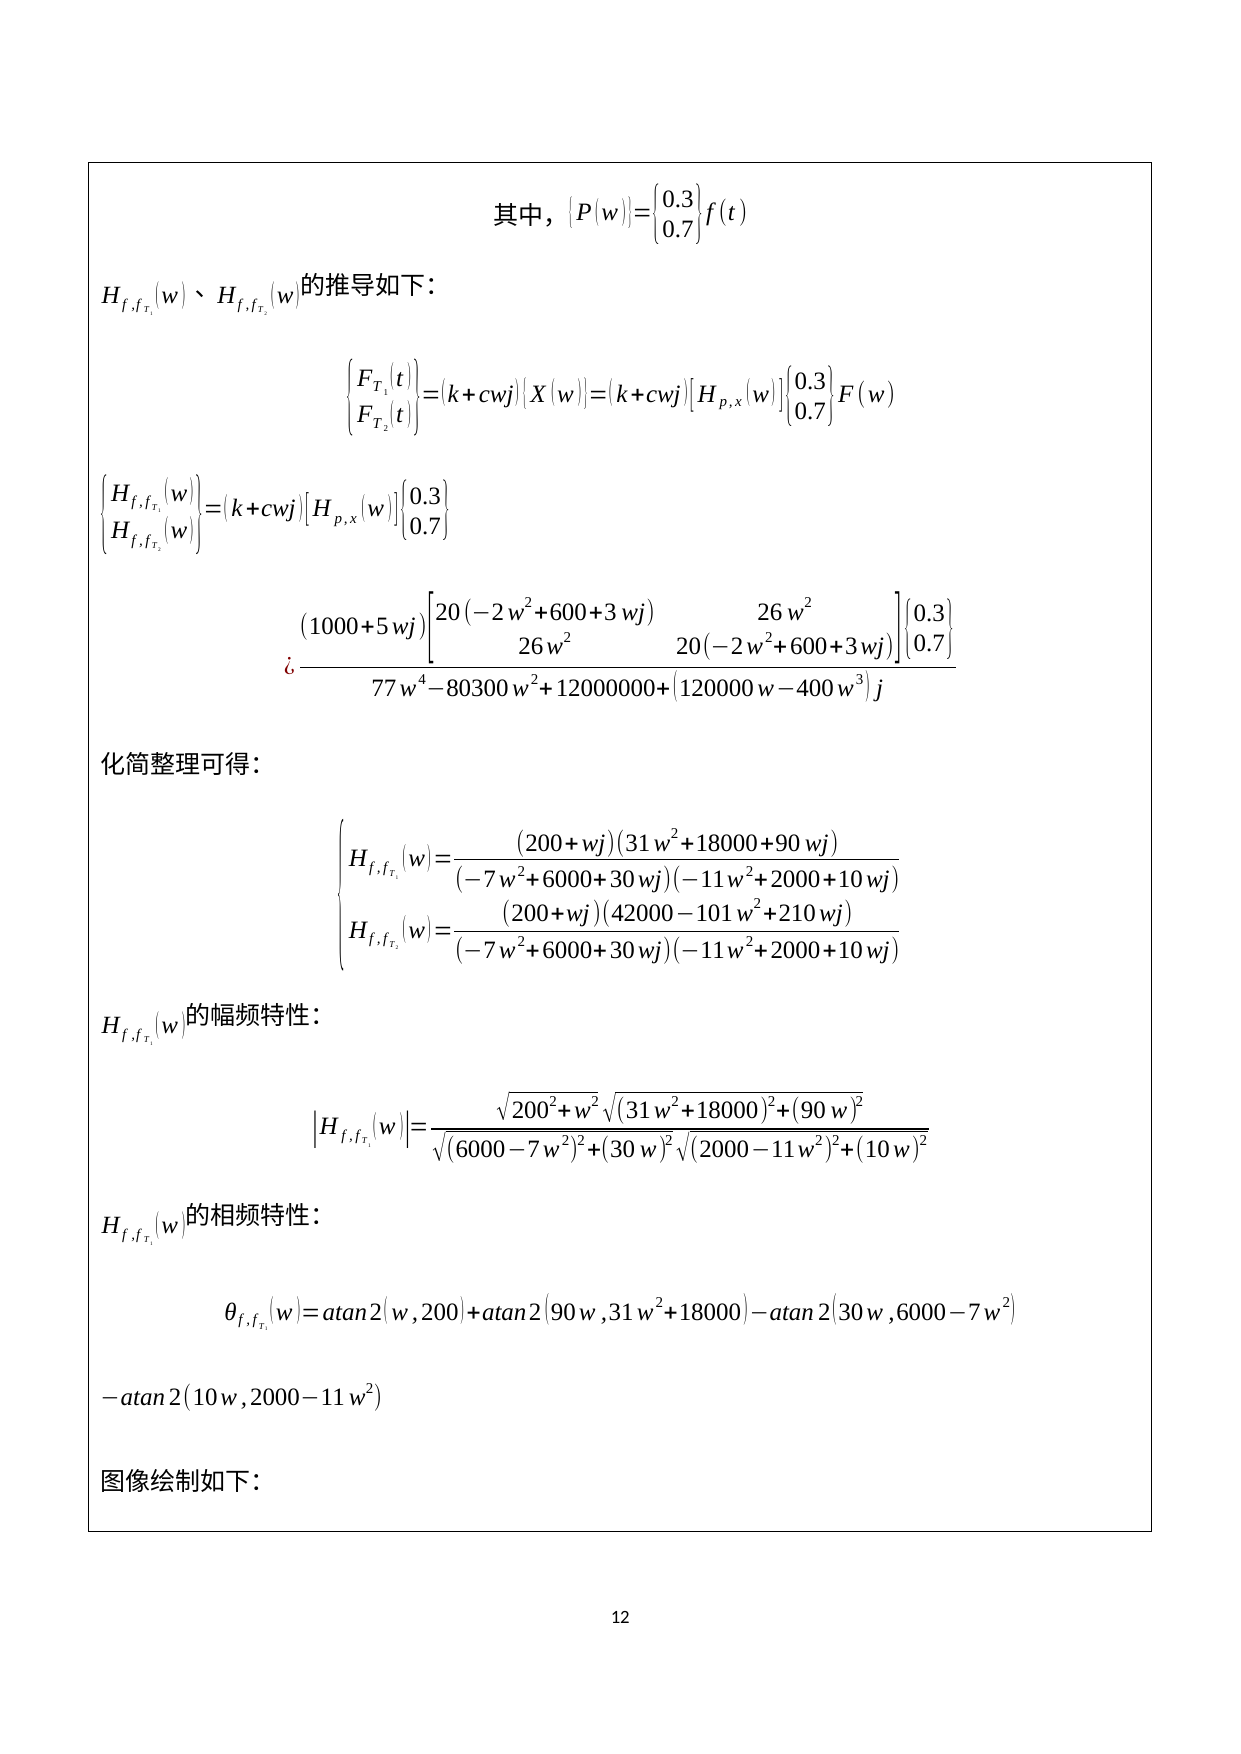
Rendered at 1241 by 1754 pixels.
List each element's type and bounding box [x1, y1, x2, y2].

table_header [89, 163, 1151, 1531]
